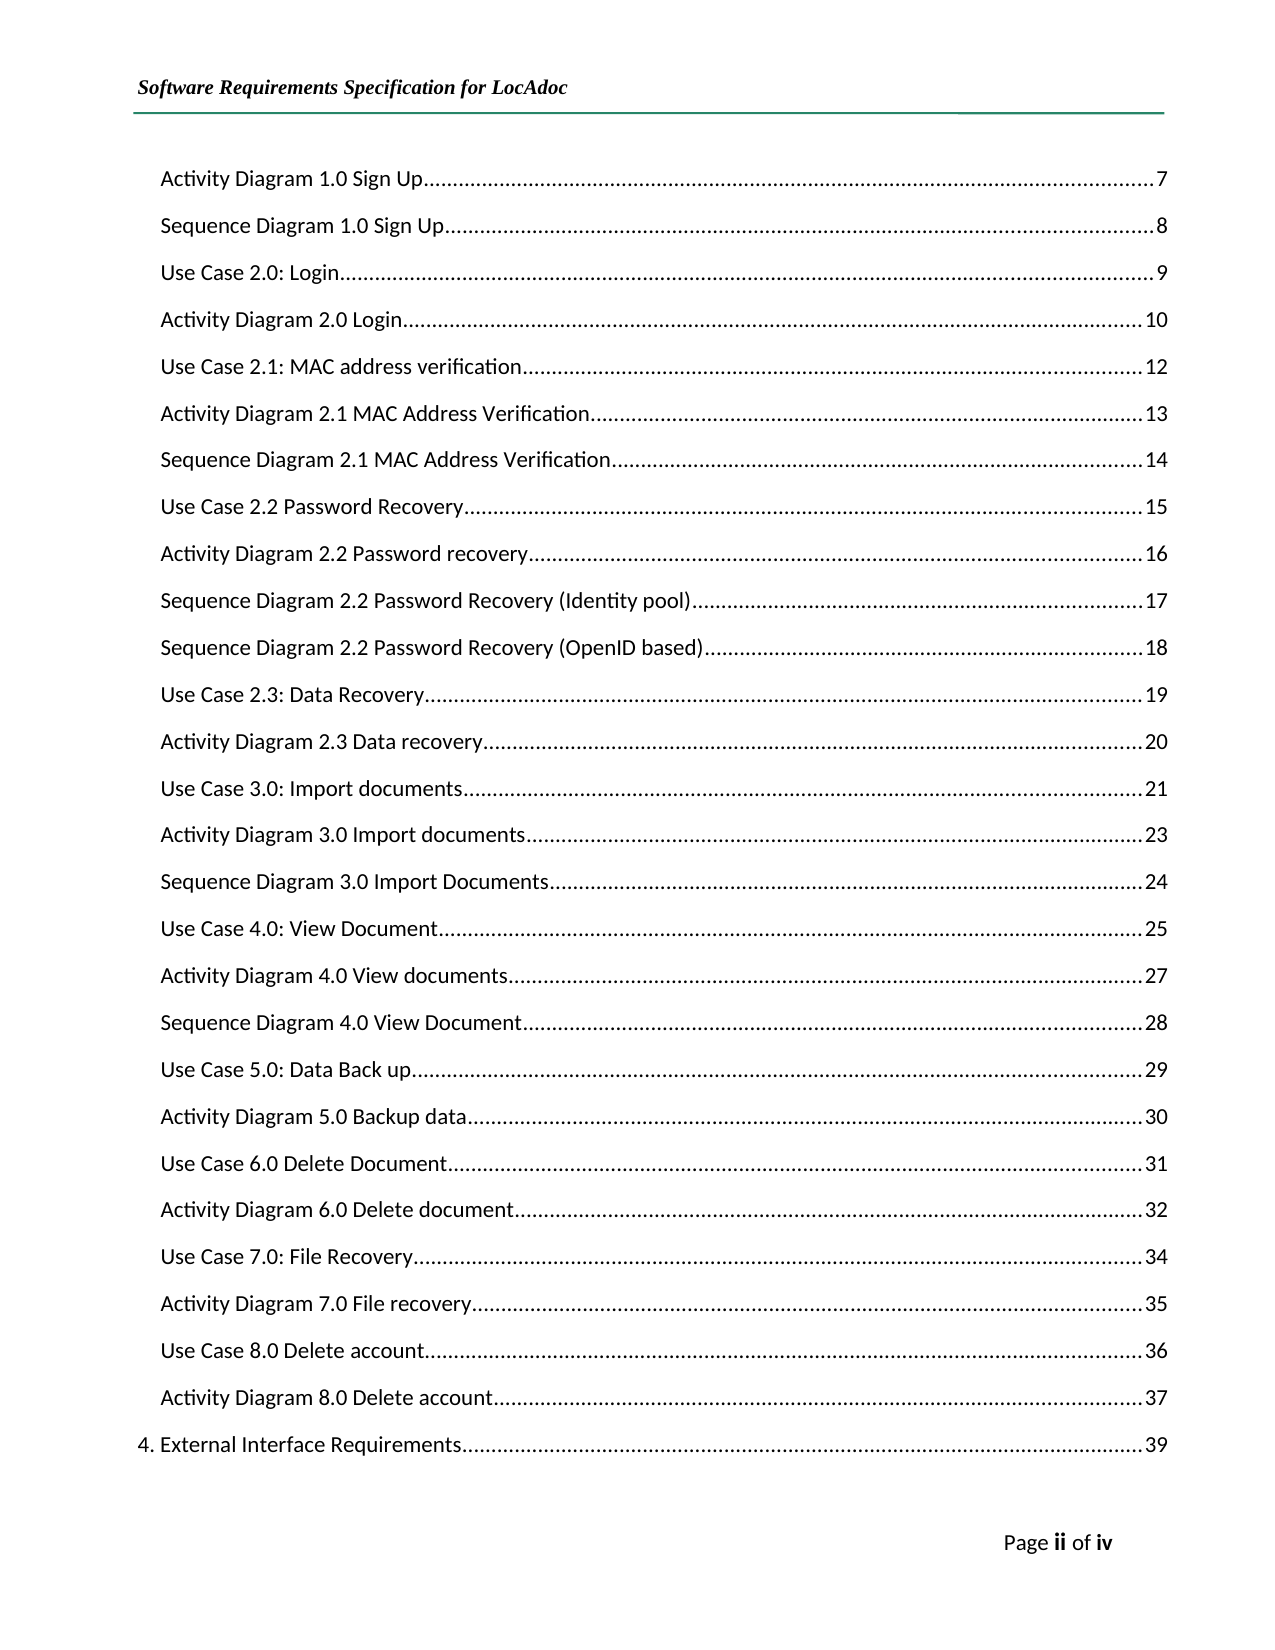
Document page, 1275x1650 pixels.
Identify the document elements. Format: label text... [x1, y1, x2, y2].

text Sequence Diagram 3.0 Import Documents 24 [160, 867, 1169, 896]
text Use Case 2.2 Password Recovery 15 [160, 492, 1169, 521]
text Activity Diagram 4.0 View documents 27 [160, 961, 1169, 989]
text Use Case 7.0: File Recovery 34 [160, 1242, 1169, 1271]
text Use Case 5.0: Data Back up 29 [160, 1055, 1169, 1083]
text Activity Diagram 2.0 Login 10 [160, 305, 1169, 333]
text Activity Diagram 7.0 File recovery 35 [160, 1289, 1169, 1317]
text Use Case 3.0: Import documents 21 [160, 774, 1169, 802]
text Activity Diagram 6.0 Delete document 32 [160, 1196, 1169, 1224]
text 4. External Interface Requirements 39 [137, 1430, 1169, 1458]
text Activity Diagram 2.3 Data recovery 20 [160, 727, 1169, 755]
text Use Case 2.3: Data Recovery 19 [160, 680, 1169, 708]
text Activity Diagram 2.1 MAC Address Verification 13 [160, 399, 1169, 427]
text Use Case 2.1: MAC address verification 12 [160, 352, 1169, 380]
text Use Case 2.0: Login 9 [160, 258, 1169, 286]
text Sequence Diagram 1.0 Sign Up 8 [160, 211, 1169, 239]
text Use Case 6.0 Delete Document 31 [160, 1149, 1169, 1177]
text Sequence Diagram 2.1 MAC Address Verification 14 [160, 446, 1169, 474]
text Sequence Diagram 4.0 View Document 28 [160, 1008, 1169, 1036]
text Activity Diagram 5.0 Backup data 30 [160, 1102, 1169, 1130]
text Sequence Diagram 2.2 Password Recovery (Identity pool) 17 [160, 586, 1169, 614]
text Activity Diagram 2.2 Password recovery 16 [160, 539, 1169, 567]
text Activity Diagram 8.0 Delete account 37 [160, 1383, 1169, 1411]
text Activity Diagram 3.0 Import documents 23 [160, 821, 1169, 849]
text Sequence Diagram 2.2 Password Recovery (OpenID based) 18 [160, 633, 1169, 661]
text Use Case 8.0 Delete account 36 [160, 1336, 1169, 1364]
text Use Case 4.0: View Document 25 [160, 914, 1169, 942]
text Activity Diagram 1.0 Sign Up 7 [160, 164, 1169, 192]
